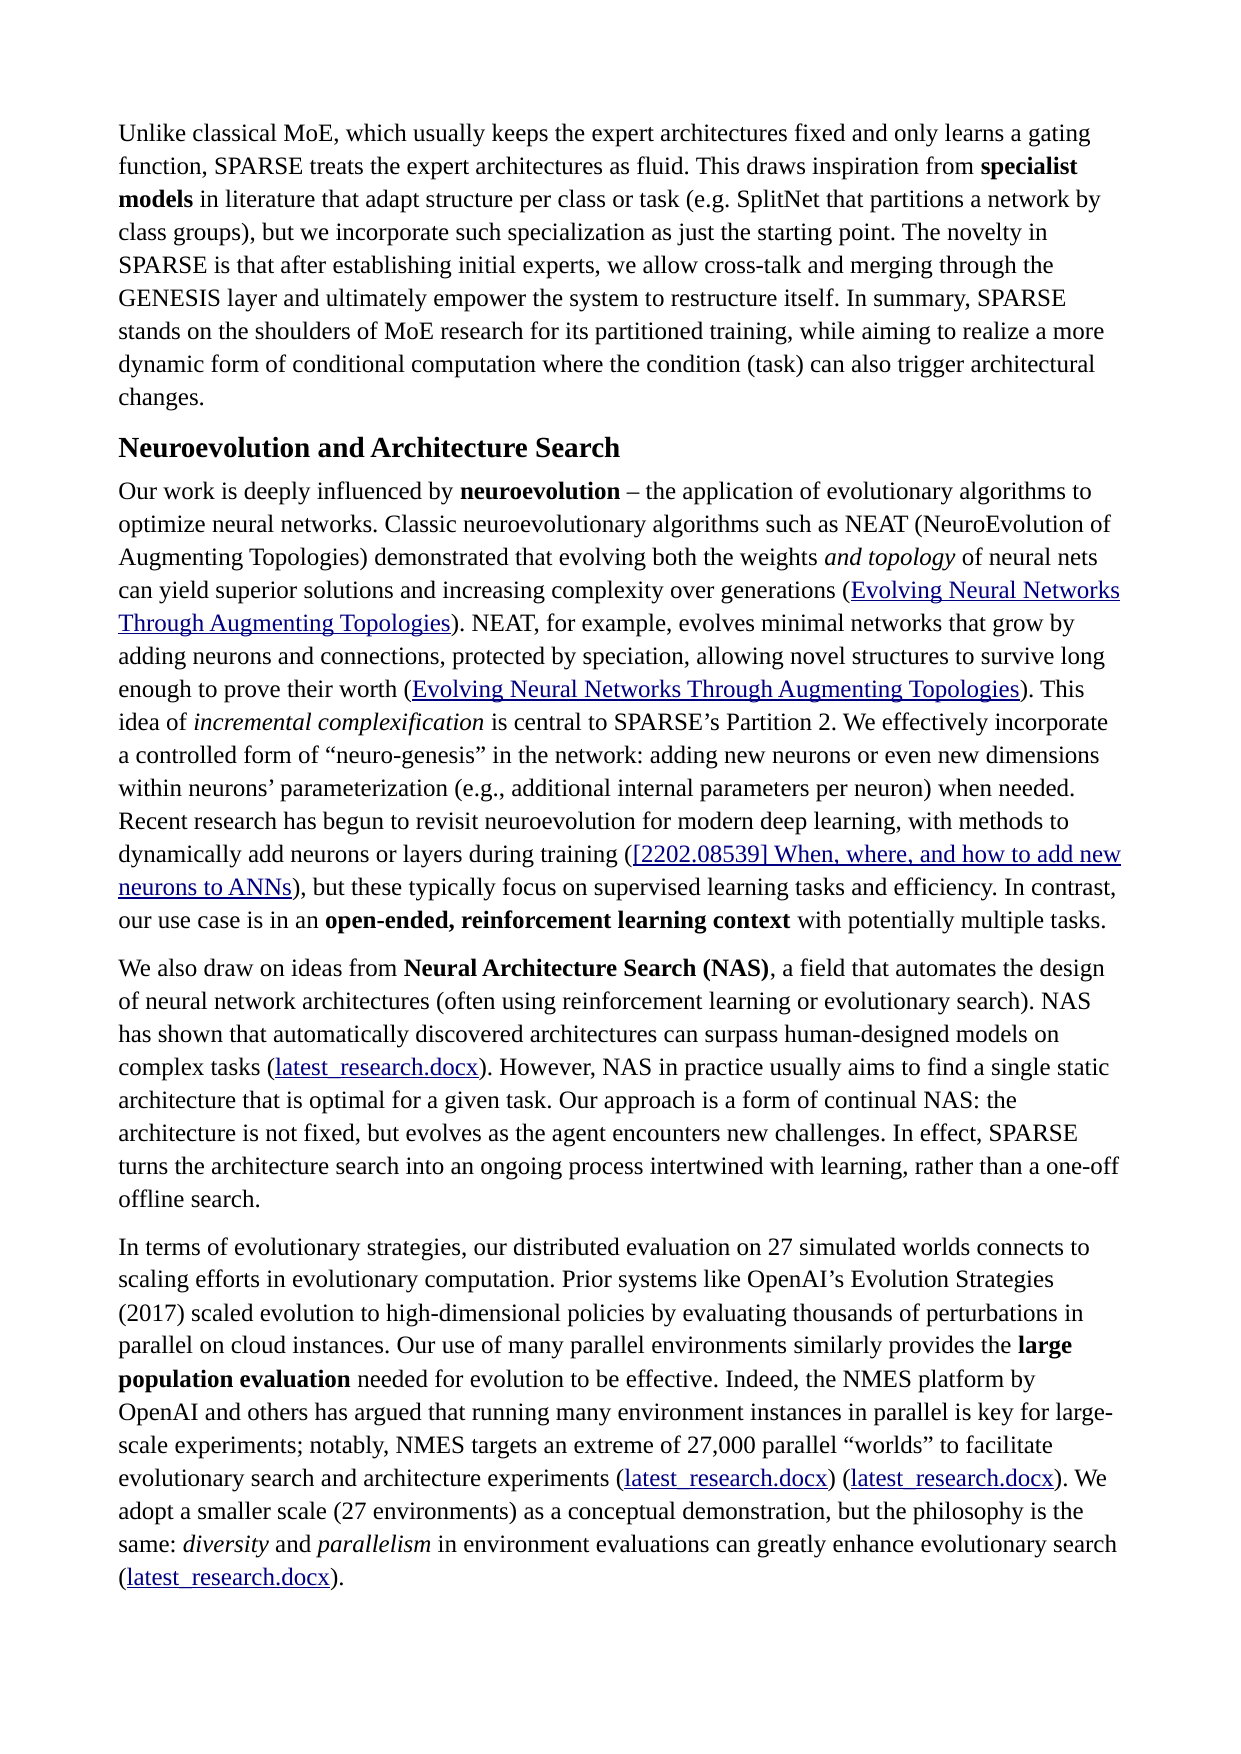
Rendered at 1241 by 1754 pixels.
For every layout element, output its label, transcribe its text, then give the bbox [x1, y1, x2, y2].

text Our work is deeply influenced by neuroevolution – the application of evolutionary algorithms to optimize neural networks. Classic neuroevolutionary algorithms such as NEAT (NeuroEvolution of Augmenting Topologies) demonstrated that evolving both the weights and topology of neural nets can yield superior solutions and increasing complexity over generations (Evolving Neural Networks Through Augmenting Topologies). NEAT, for example, evolves minimal networks that grow by adding neurons and connections, protected by speciation, allowing novel structures to survive long enough to prove their worth (Evolving Neural Networks Through Augmenting Topologies). This idea of incremental complexification is central to SPARSE’s Partition 2. We effectively incorporate a controlled form of “neuro-genesis” in the network: adding new neurons or even new dimensions within neurons’ parameterization (e.g., additional internal parameters per neuron) when needed. Recent research has begun to revisit neuroevolution for modern deep learning, with methods to dynamically add neurons or layers during training ([2202.08539] When, where, and how to add new neurons to ANNs), but these typically focus on supervised learning tasks and efficiency. In contrast, our use case is in an open-ended, reinforcement learning context with potentially multiple tasks. [118, 476, 1122, 934]
subtitle Neuroevolution and Architecture Search [118, 430, 1122, 463]
text Unlike classical MoE, which usually keeps the expert architectures fixed and only learns a gating function, SPARSE treats the expert architectures as fluid. This draws inspiration from specialist models in literature that adapt structure per class or task (e.g. SplitNet that partitions a network by class groups), but we incorporate such specialization as just the starting point. The novelty in SPARSE is that after establishing initial experts, we allow cross-talk and merging through the GENESIS layer and ultimately empower the system to restructure itself. In summary, SPARSE stands on the shoulders of MoE research for its partitioned training, while aiming to realize a more dynamic form of conditional computation where the condition (task) can also trigger architectural changes. [118, 118, 1122, 411]
text We also draw on ideas from Neural Architecture Search (NAS), a field that automates the design of neural network architectures (often using reinforcement learning or evolutionary search). NAS has shown that automatically discovered architectures can surpass human-designed models on complex tasks (latest_research.docx). However, NAS in practice usually aims to find a single static architecture that is optimal for a given task. Our approach is a form of continual NAS: the architecture is not fixed, but evolves as the agent encounters new challenges. In effect, SPARSE turns the architecture search into an ongoing process intertwined with learning, rather than a one-off offline search. [118, 953, 1122, 1213]
